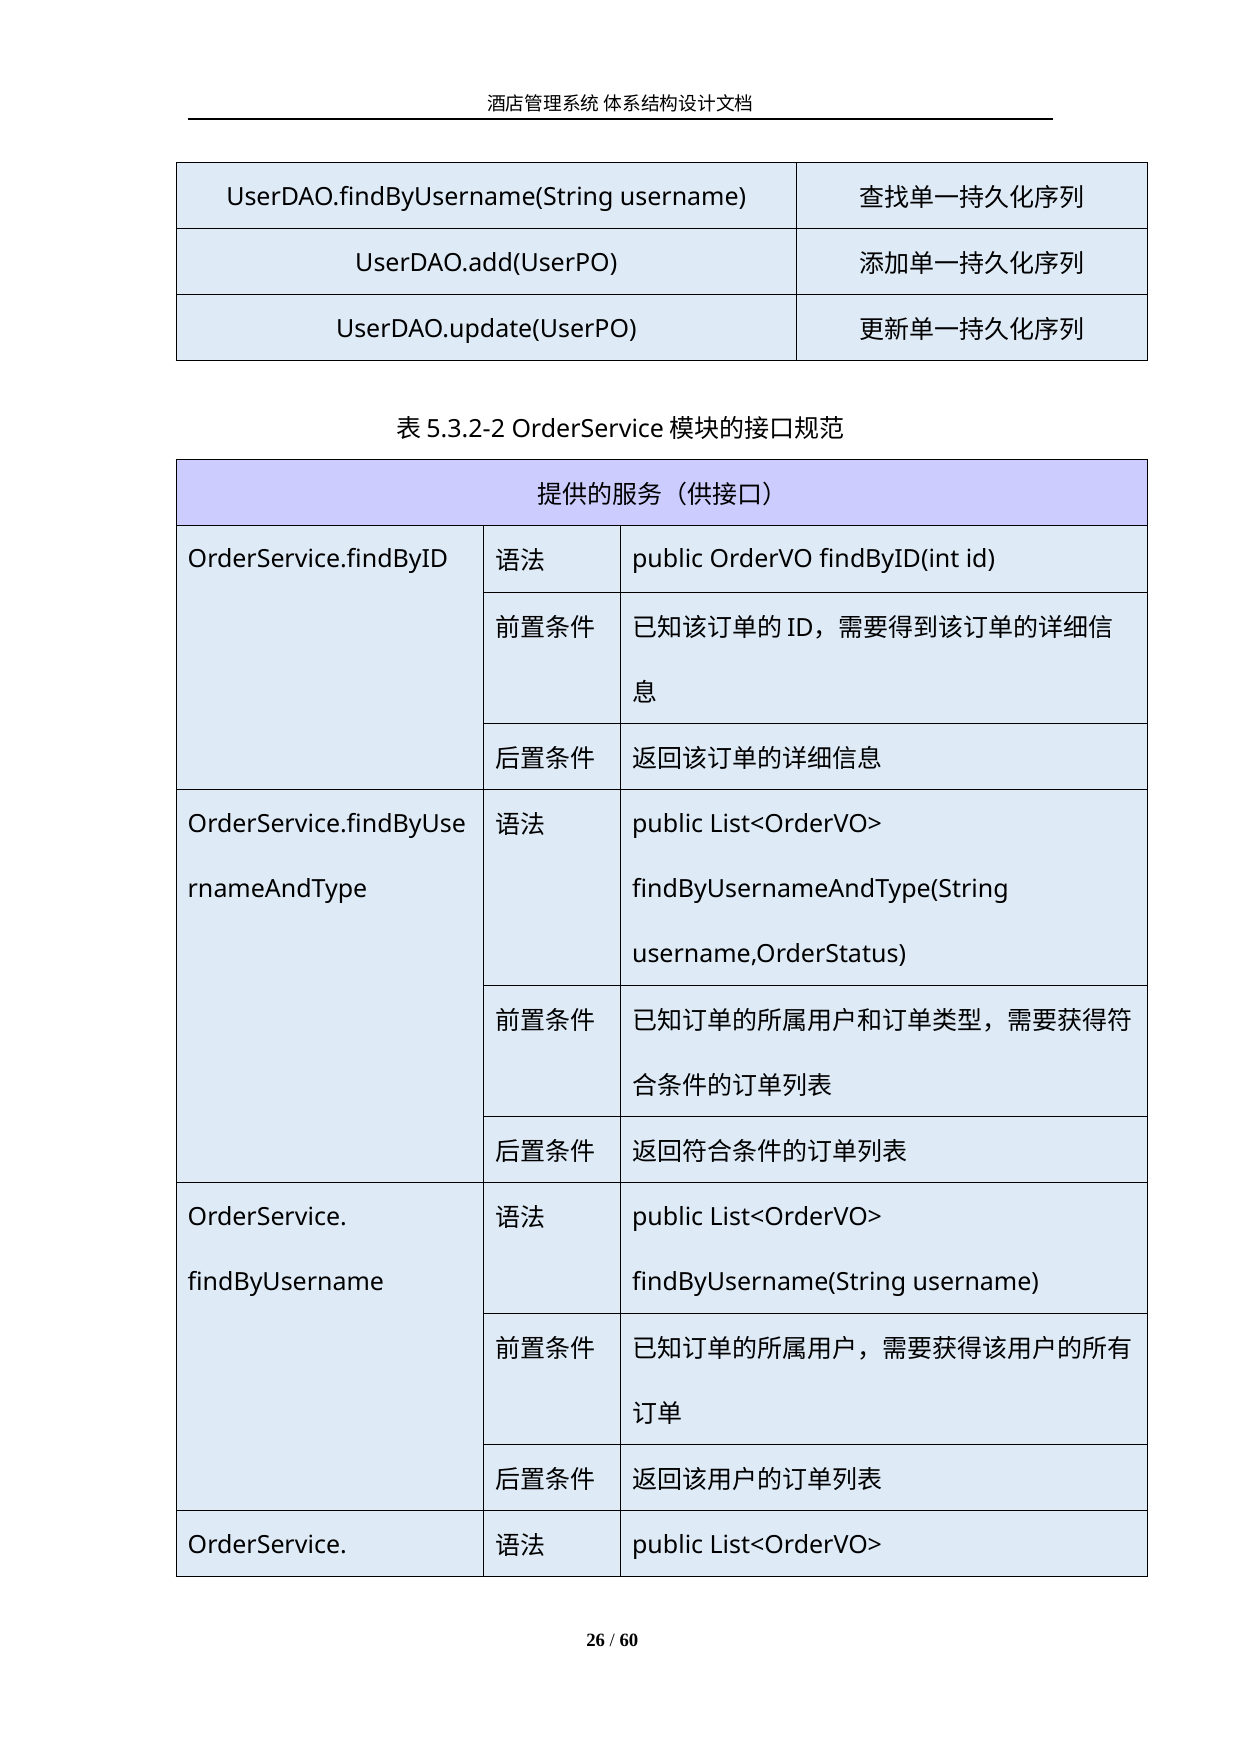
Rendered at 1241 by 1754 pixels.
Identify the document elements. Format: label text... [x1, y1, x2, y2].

table_cell OrderService.findByID [177, 526, 483, 789]
table_cell OrderService. findByUsername [177, 1183, 483, 1510]
table_cell public List<OrderVO> findByUsernameAndType(String username,OrderStatus) [621, 790, 1147, 985]
table_cell 后置条件 [484, 1117, 620, 1182]
table_cell 语法 [484, 790, 620, 985]
table_cell 已知订单的所属用户和订单类型，需要获得符合条件的订单列表 [621, 986, 1147, 1116]
table_cell 返回该订单的详细信息 [621, 724, 1147, 789]
table_cell 后置条件 [484, 724, 620, 789]
table_cell 语法 [484, 1183, 620, 1313]
table_cell 已知该订单的ID，需要得到该订单的详细信息 [621, 593, 1147, 723]
table_cell 添加单一持久化序列 [797, 229, 1147, 294]
table_cell 前置条件 [484, 1314, 620, 1444]
table_cell 已知订单的所属用户，需要获得该用户的所有订单 [621, 1314, 1147, 1444]
table_cell public OrderVO findByID(int id) [621, 526, 1147, 592]
table_cell 前置条件 [484, 986, 620, 1116]
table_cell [177, 1511, 483, 1576]
table_cell UserDAO.update(UserPO) [177, 295, 796, 360]
table_cell 语法 [484, 1511, 620, 1576]
table_cell 语法 [484, 526, 620, 592]
table_cell 后置条件 [484, 1445, 620, 1510]
table_cell 前置条件 [484, 593, 620, 723]
table_cell UserDAO.add(UserPO) [177, 229, 796, 294]
table_cell public List<OrderVO> findByUsername(String username) [621, 1183, 1147, 1313]
table_cell OrderService.findByUsernameAndType [177, 790, 483, 1182]
table_header 提供的服务（供接口） [177, 460, 1147, 525]
table_cell UserDAO.findByUsername(String username) [177, 163, 796, 228]
table_cell 返回该用户的订单列表 [621, 1445, 1147, 1510]
table_cell 返回符合条件的订单列表 [621, 1117, 1147, 1182]
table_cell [621, 1511, 1147, 1576]
table_cell 更新单一持久化序列 [797, 295, 1147, 360]
text 表5.3.2-2 OrderService模块的接口规范 [187, 394, 1053, 459]
table_cell 查找单一持久化序列 [797, 163, 1147, 228]
